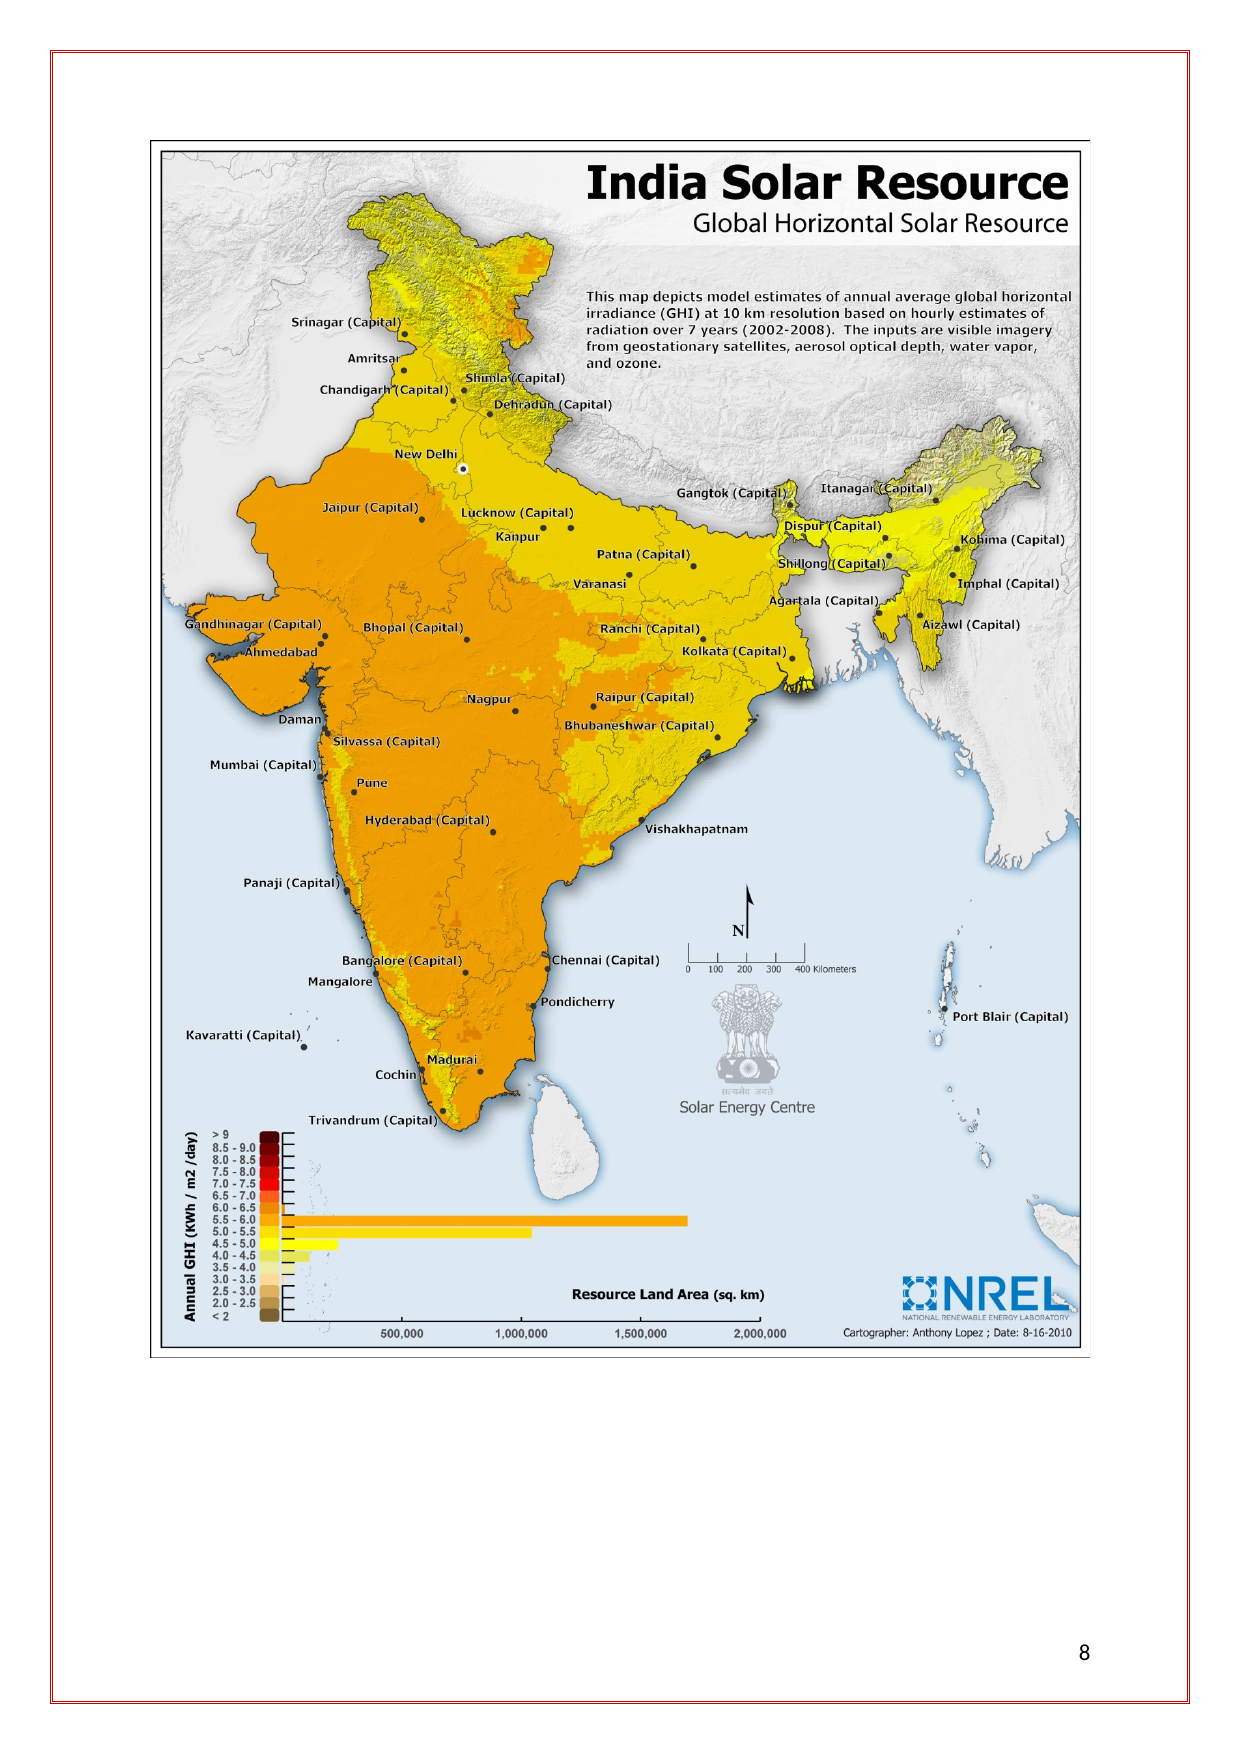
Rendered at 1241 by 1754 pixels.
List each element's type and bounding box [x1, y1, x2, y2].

picture [150, 140, 1091, 1358]
